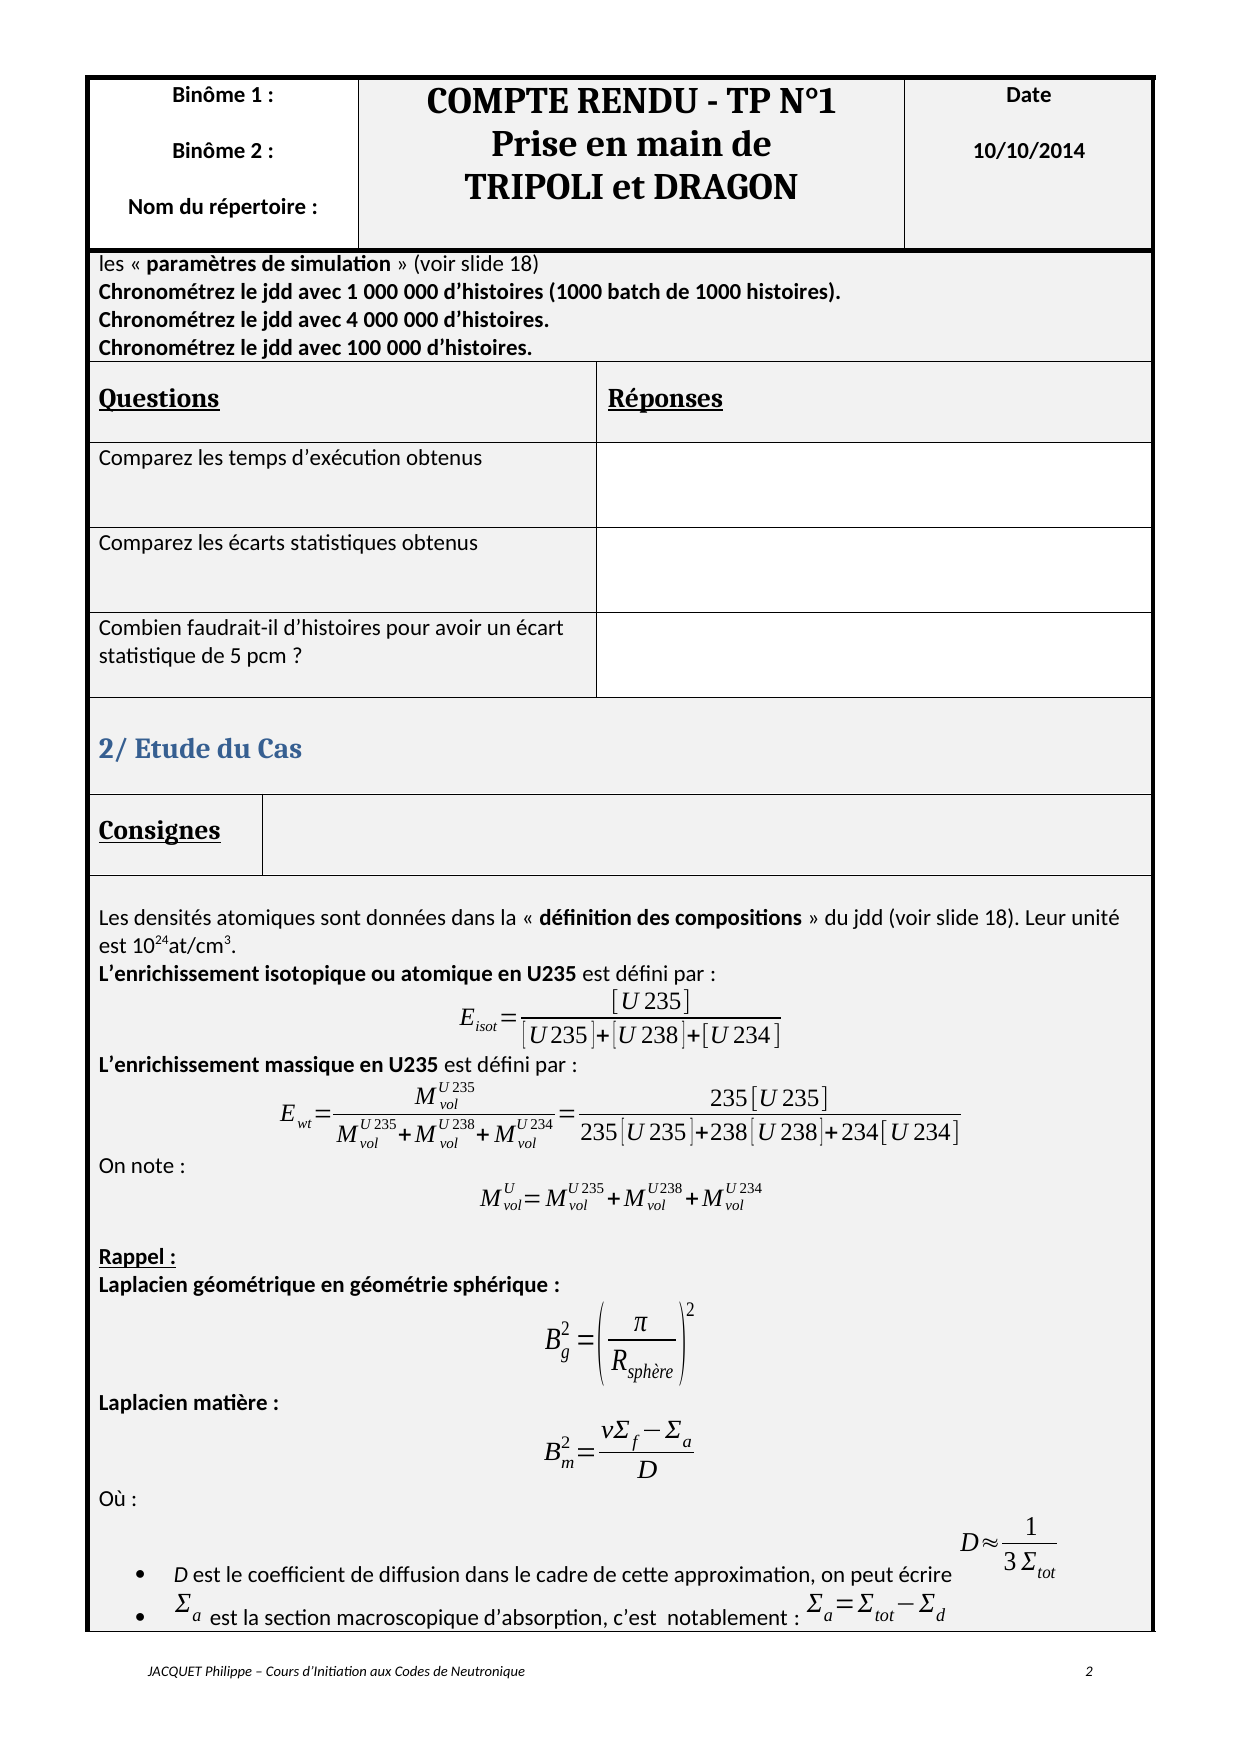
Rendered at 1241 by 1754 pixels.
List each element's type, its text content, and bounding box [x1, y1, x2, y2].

table_cell Réponses [597, 362, 1151, 442]
table_cell 2/ Etude du Cas [90, 698, 1151, 793]
table_cell Consignes [90, 795, 262, 874]
table_cell Comparez les écarts statistiques obtenus [90, 528, 596, 612]
table_cell [597, 443, 1151, 527]
table_cell Combien faudrait-il d’histoires pour avoir un écart statistique de 5 pcm ? [90, 613, 596, 697]
table_cell [597, 528, 1151, 612]
table_cell [597, 613, 1151, 697]
table_header Date 10/10/2014 [905, 80, 1151, 248]
table_header Binôme 1 : Binôme 2 : Nom du répertoire : [90, 80, 358, 248]
table_cell [263, 795, 1151, 874]
table_header COMPTE RENDU - TP N°1 Prise en main de TRIPOLI et DRAGON [359, 80, 904, 248]
table_cell Questions [90, 362, 596, 442]
table_cell Comparez les temps d’exécution obtenus [90, 443, 596, 527]
table_cell Les densités atomiques sont données dans la « définition des compositions » du jdd (voir slide 18). Leur unité est 1024at/cm3. L’enrichissement isotopique ou atomique en U235 est défini par : L’enrichissement massique en U235 est défini par : On note : Rappel : Laplacien géométrique en géométrie sphérique : Laplacien matière : Où : D est le coefficient de diffusion dans le cadre de cette approximation, on peut écrire est la section macroscopique d’absorption, c’est notablement : [90, 876, 1151, 1631]
